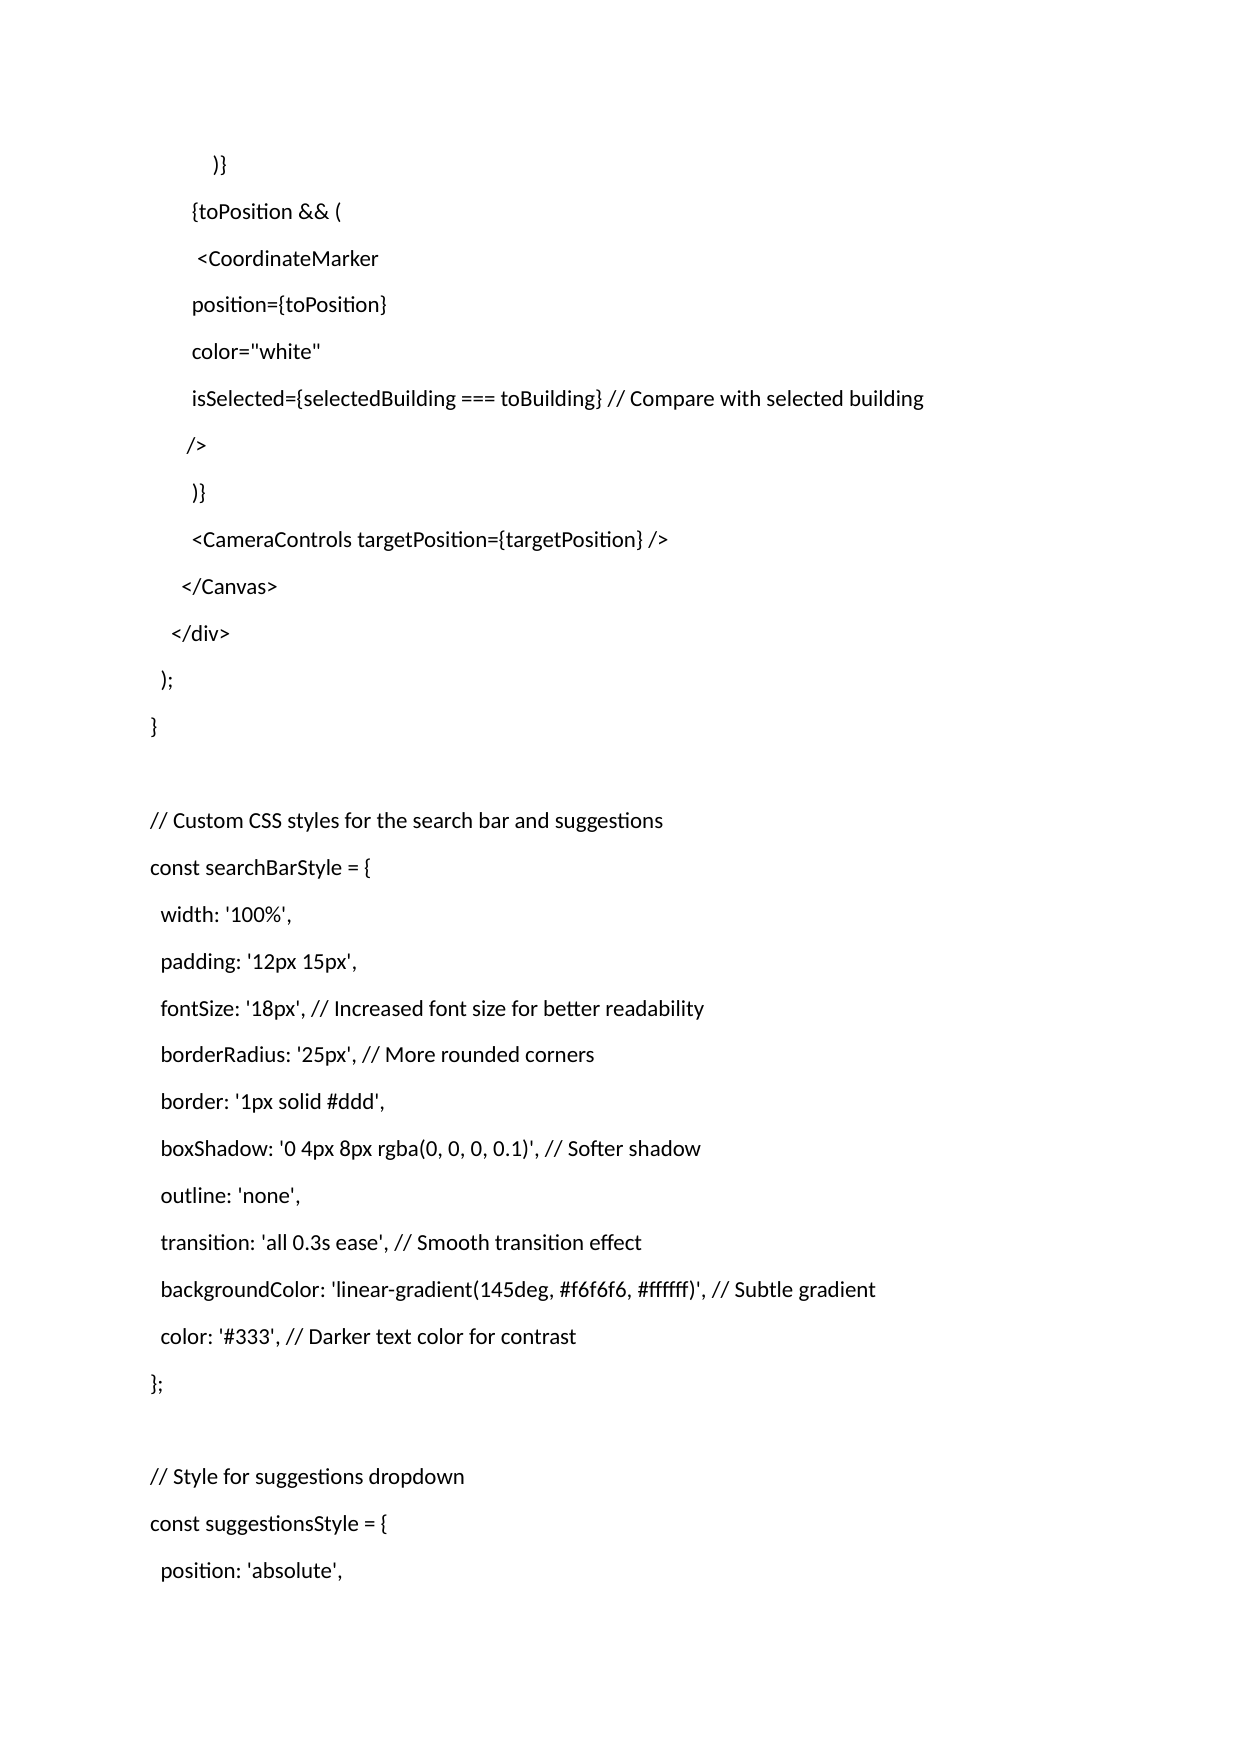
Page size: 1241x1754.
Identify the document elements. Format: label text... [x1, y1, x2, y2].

text position={toPosition} [150, 291, 1090, 319]
text <CameraControls targetPosition={targetPosition} /> [150, 525, 1090, 553]
text fontSize: '18px', // Increased font size for better readability [150, 994, 1090, 1022]
text boxShadow: '0 4px 8px rgba(0, 0, 0, 0.1)', // Softer shadow [150, 1134, 1090, 1162]
text padding: '12px 15px', [150, 947, 1090, 975]
text color: '#333', // Darker text color for contrast [150, 1322, 1090, 1350]
text const suggestionsStyle = { [150, 1509, 1090, 1537]
text }; [150, 1369, 1090, 1397]
text transition: 'all 0.3s ease', // Smooth transition effect [150, 1228, 1090, 1256]
text outline: 'none', [150, 1181, 1090, 1209]
text /> [150, 431, 1090, 459]
text // Custom CSS styles for the search bar and suggestions [150, 806, 1090, 834]
text const searchBarStyle = { [150, 853, 1090, 881]
text } [150, 712, 1090, 741]
text position: 'absolute', [150, 1556, 1090, 1584]
text </Canvas> [150, 572, 1090, 600]
text color="white" [150, 337, 1090, 366]
text </div> [150, 619, 1090, 647]
text <CoordinateMarker [150, 244, 1090, 272]
text width: '100%', [150, 900, 1090, 928]
text )} [150, 150, 1090, 178]
text {toPosition && ( [150, 197, 1090, 225]
text isSelected={selectedBuilding === toBuilding} // Compare with selected building [150, 384, 1090, 412]
text // Style for suggestions dropdown [150, 1462, 1090, 1491]
text ); [150, 666, 1090, 694]
text backgroundColor: 'linear-gradient(145deg, #f6f6f6, #ffffff)', // Subtle gradient [150, 1275, 1090, 1303]
text borderRadius: '25px', // More rounded corners [150, 1041, 1090, 1069]
text )} [150, 478, 1090, 506]
text border: '1px solid #ddd', [150, 1087, 1090, 1116]
